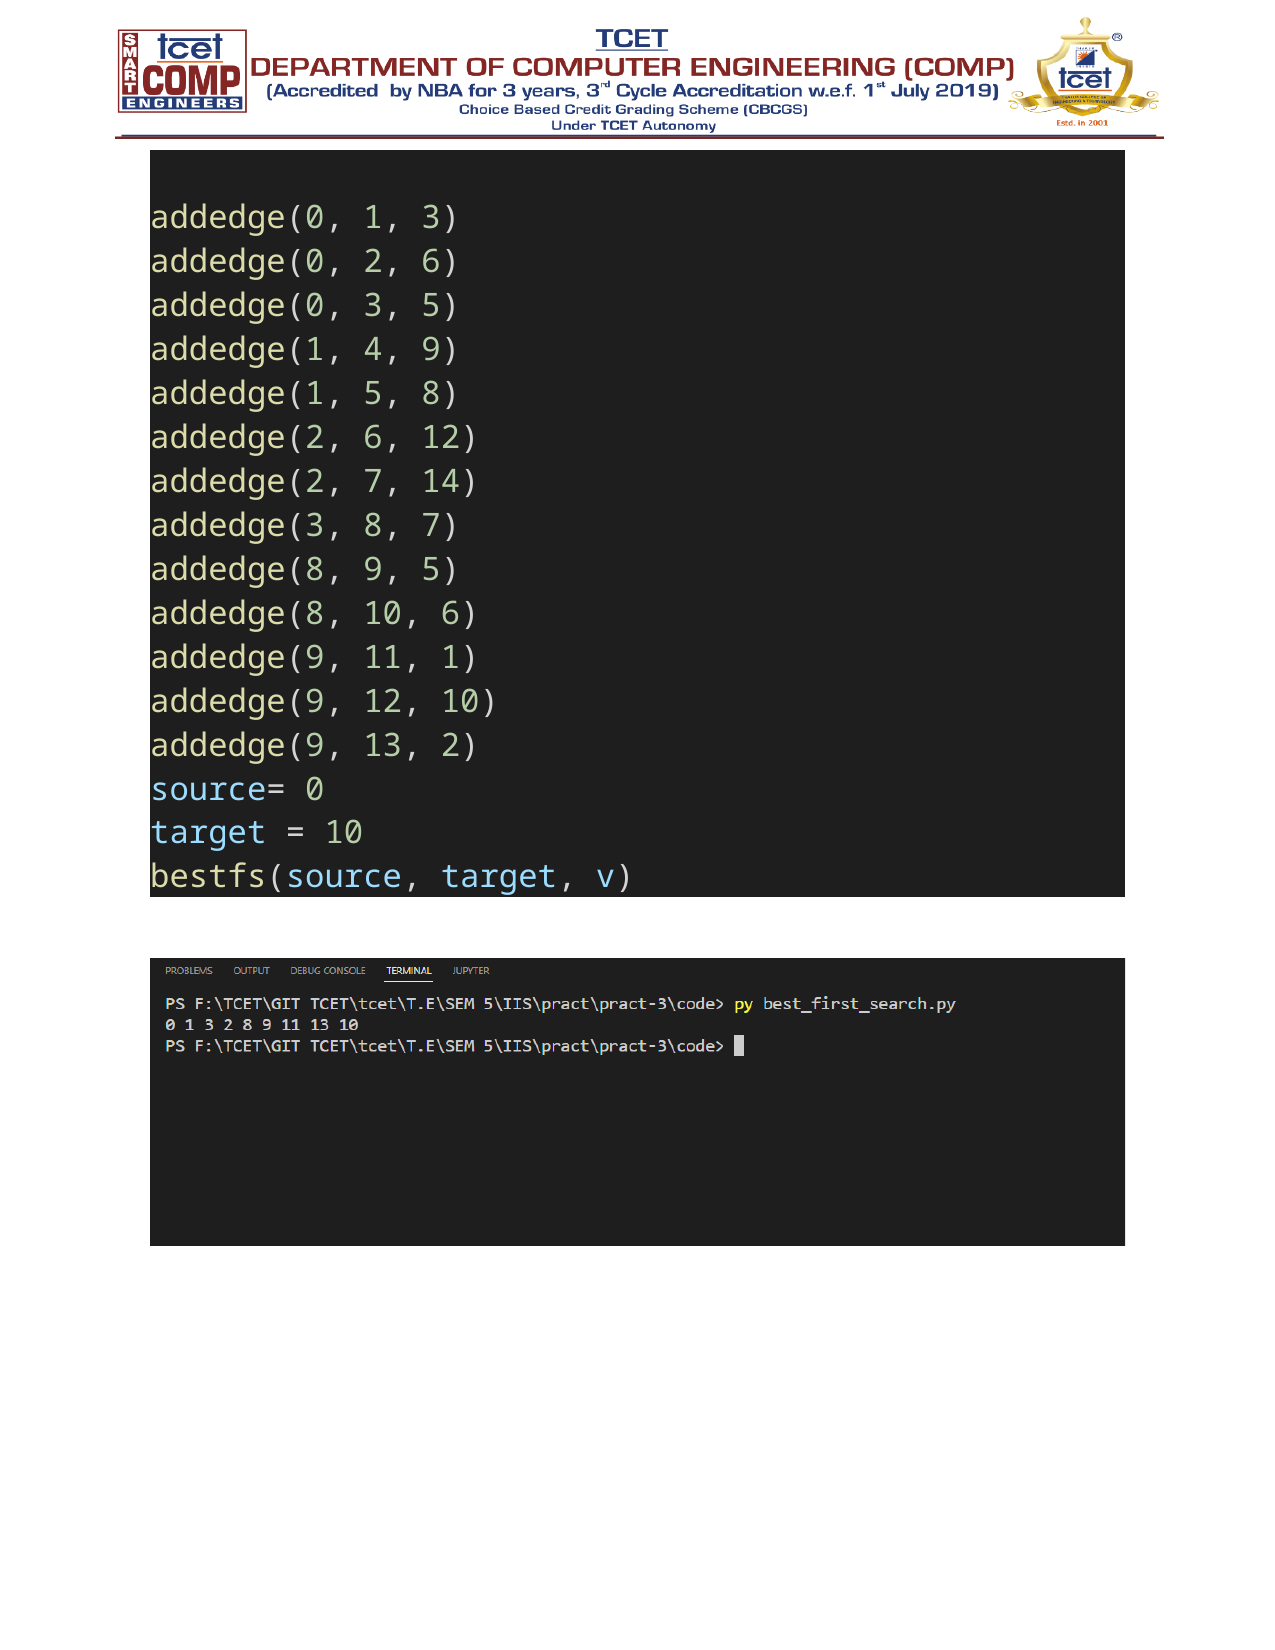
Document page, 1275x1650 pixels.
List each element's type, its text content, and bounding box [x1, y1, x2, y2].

text addedge(0, 2, 6) [150, 238, 1125, 282]
text addedge(9, 11, 1) [150, 633, 1125, 677]
text addedge(1, 4, 9) [150, 326, 1125, 370]
text addedge(0, 3, 5) [150, 282, 1125, 326]
text source= 0 [150, 765, 1125, 809]
text addedge(3, 8, 7) [150, 502, 1125, 546]
picture [150, 958, 1125, 1246]
text addedge(9, 13, 2) [150, 721, 1125, 765]
text addedge(8, 9, 5) [150, 546, 1125, 589]
text target = 10 [150, 809, 1125, 853]
text addedge(8, 10, 6) [150, 589, 1125, 633]
text addedge(9, 12, 10) [150, 677, 1125, 721]
picture [115, 17, 1164, 139]
text addedge(2, 7, 14) [150, 458, 1125, 502]
text addedge(2, 6, 12) [150, 414, 1125, 458]
text addedge(0, 1, 3) [150, 194, 1125, 238]
text addedge(1, 5, 8) [150, 370, 1125, 414]
text bestfs(source, target, v) [150, 853, 1125, 897]
